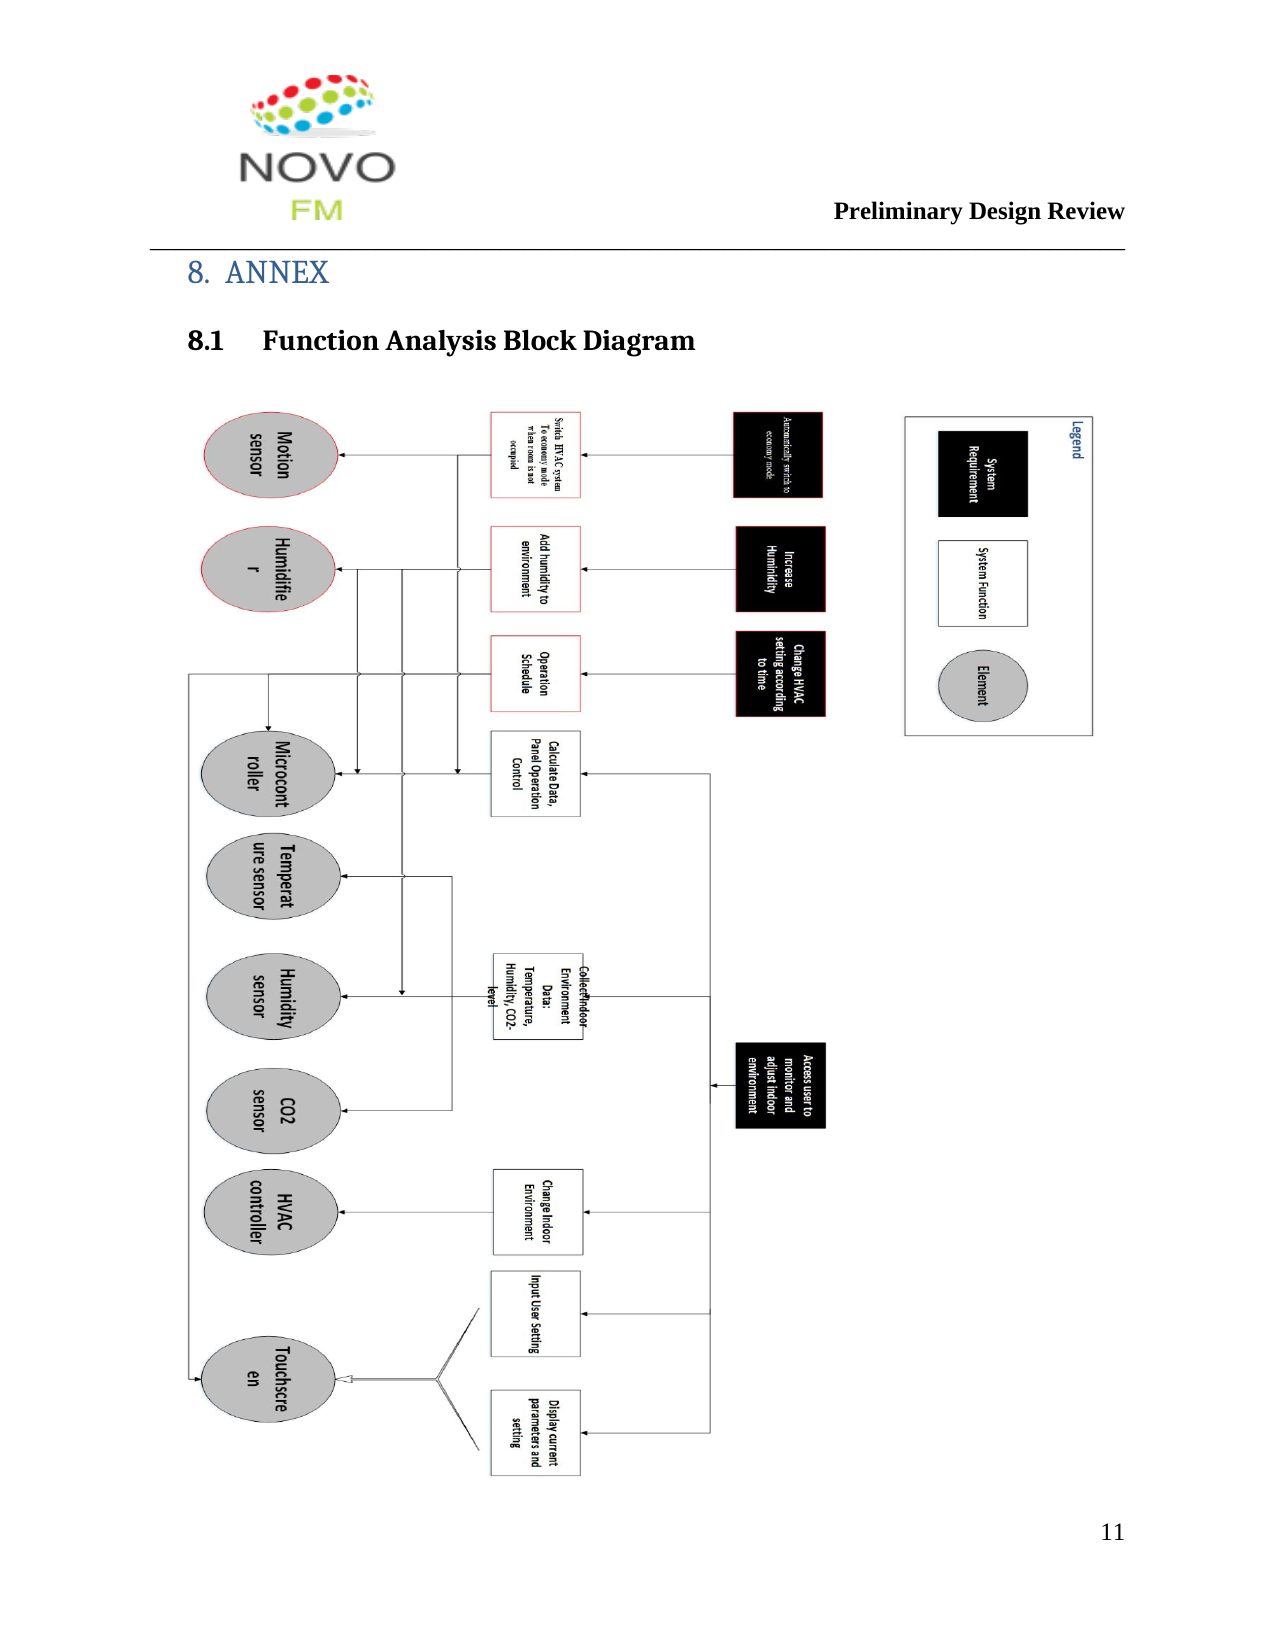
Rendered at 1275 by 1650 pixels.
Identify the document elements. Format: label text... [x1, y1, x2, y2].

subtitle Function Analysis Block Diagram [187, 324, 1125, 358]
picture [150, 75, 487, 220]
subtitle ANNEX [187, 253, 1125, 292]
picture [188, 410, 1094, 1478]
